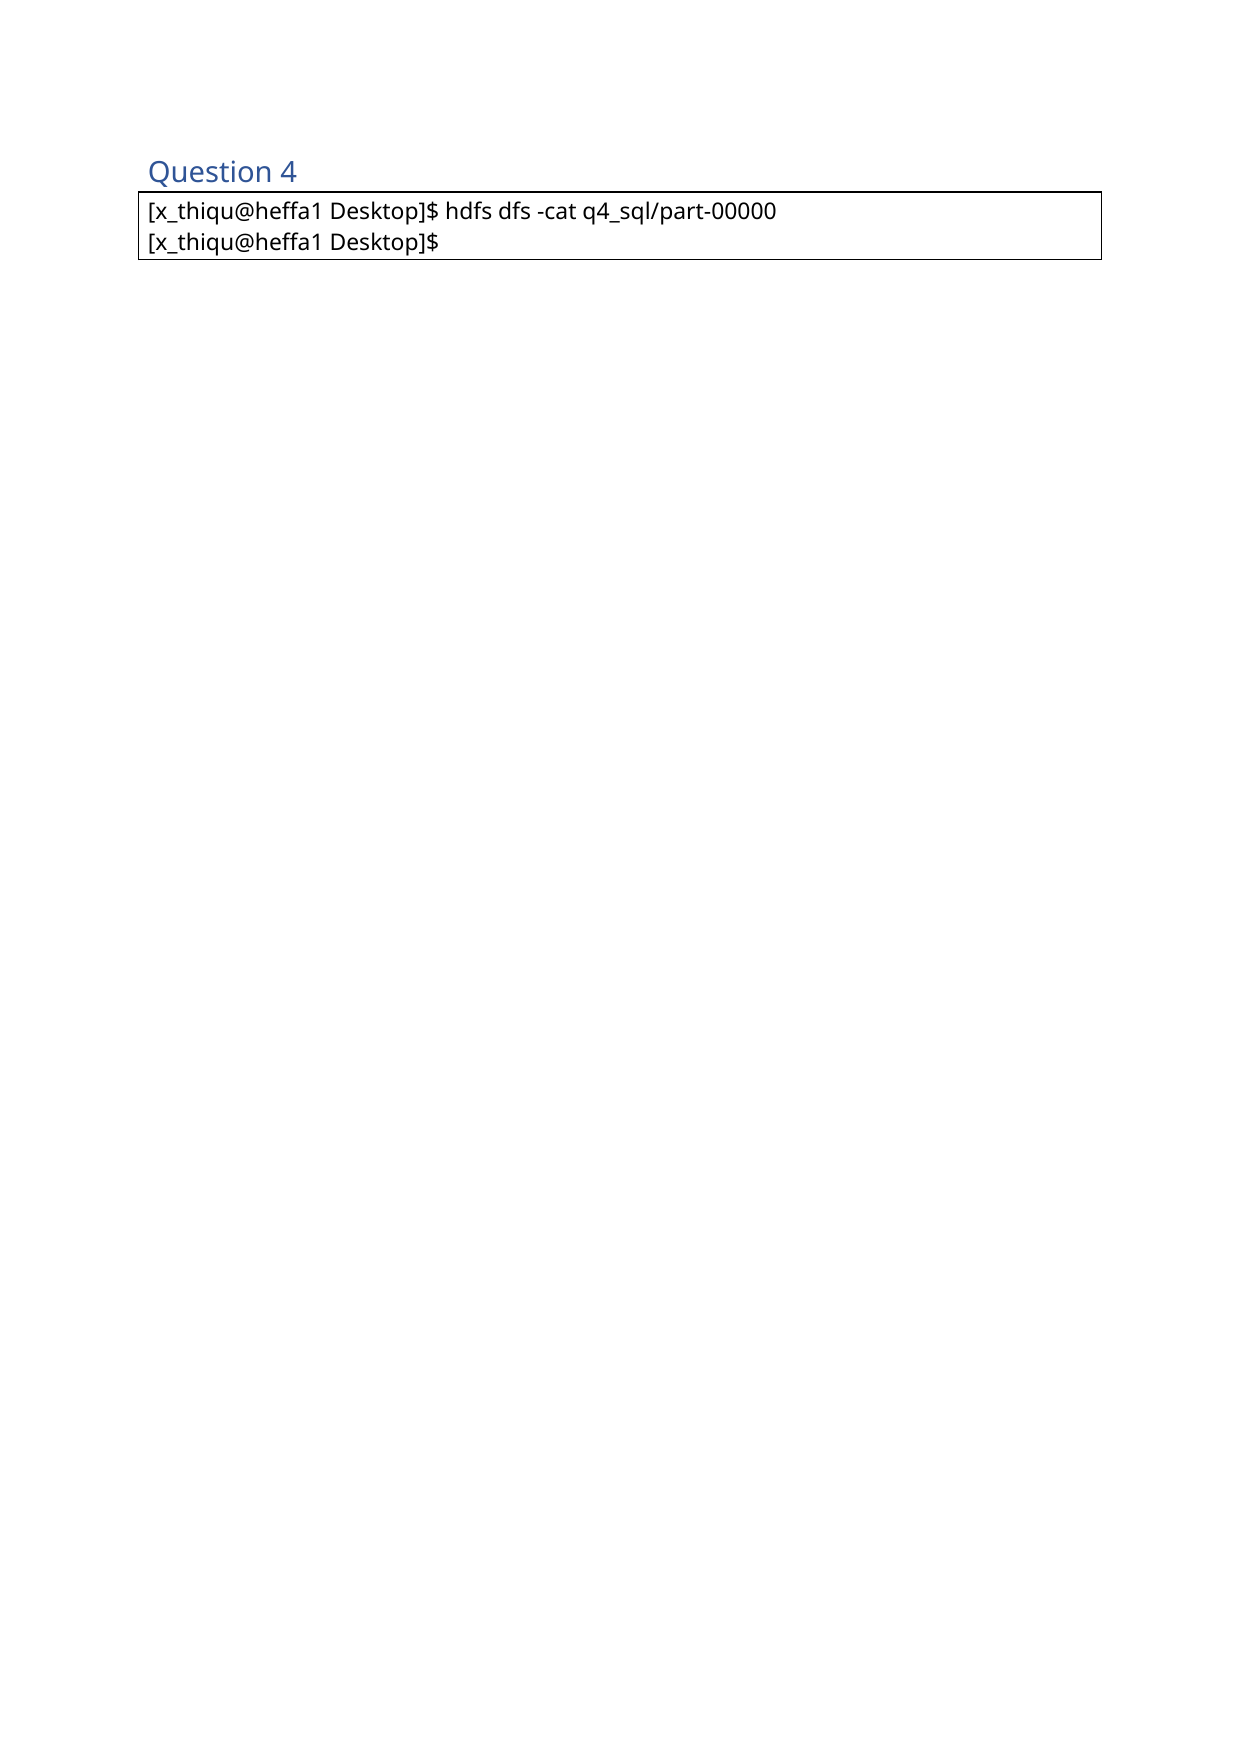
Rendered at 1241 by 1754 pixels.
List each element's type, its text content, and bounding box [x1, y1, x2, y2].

text [x_thiqu@heffa1 Desktop]$ hdfs dfs -cat q4_sql/part-00000 [139, 193, 1101, 223]
text [x_thiqu@heffa1 Desktop]$ [139, 223, 1101, 259]
subtitle Question 4 [148, 152, 1093, 191]
